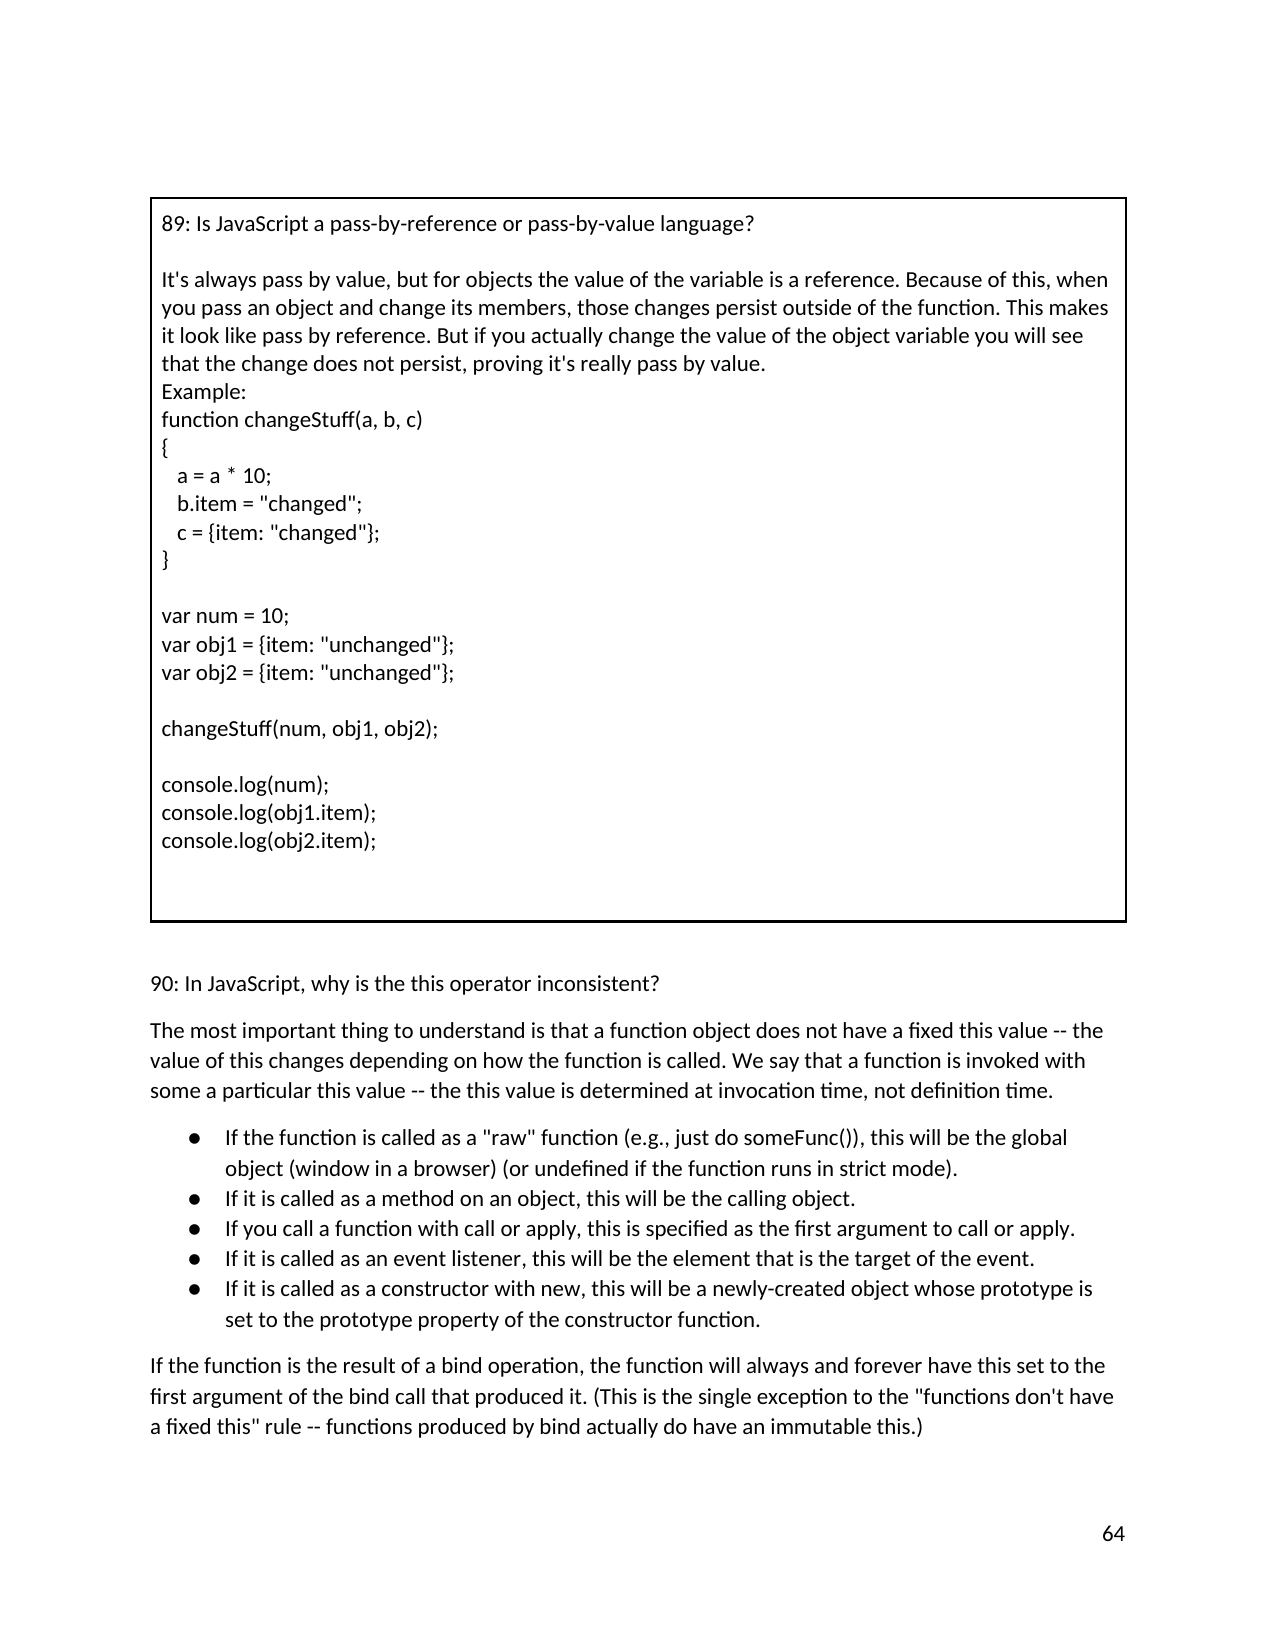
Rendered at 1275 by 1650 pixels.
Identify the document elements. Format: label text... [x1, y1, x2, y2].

table_header 89: Is JavaScript a pass-by-reference or pass-by-value language? It's always pass by value, but for objects the value of the variable is a reference. Because of this, when you pass an object and change its members, those changes persist outside of the function. This makes it look like pass by reference. But if you actually change the value of the object variable you will see that the change does not persist, proving it's really pass by value. Example: function changeStuff(a, b, c) { a = a * 10; b.item = "changed"; c = {item: "changed"}; } var num = 10; var obj1 = {item: "unchanged"}; var obj2 = {item: "unchanged"}; changeStuff(num, obj1, obj2); console.log(num); console.log(obj1.item); console.log(obj2.item); [152, 199, 1125, 920]
list If you call a function with call or apply, this is specified as the first argument to call or apply. [187, 1214, 1125, 1242]
text The most important thing to understand is that a function object does not have a fixed this value -- the value of this changes depending on how the function is called. We say that a function is invoked with some a particular this value -- the this value is determined at invocation time, not definition time. [150, 1016, 1125, 1104]
list If it is called as a constructor with new, this will be a newly-created object whose prototype is set to the prototype property of the constructor function. [187, 1274, 1125, 1333]
list If the function is called as a "raw" function (e.g., just do someFunc()), this will be the global object (window in a browser) (or undefined if the function runs in strict mode). [187, 1123, 1125, 1182]
list If it is called as a method on an object, this will be the calling object. [187, 1184, 1125, 1212]
list If it is called as an event listener, this will be the element that is the target of the event. [187, 1244, 1125, 1272]
text 90: In JavaScript, why is the this operator inconsistent? [150, 969, 1125, 997]
text If the function is the result of a bind operation, the function will always and forever have this set to the first argument of the bind call that produced it. (This is the single exception to the "functions don't have a fixed this" rule -- functions produced by bind actually do have an immutable this.) [150, 1352, 1125, 1440]
